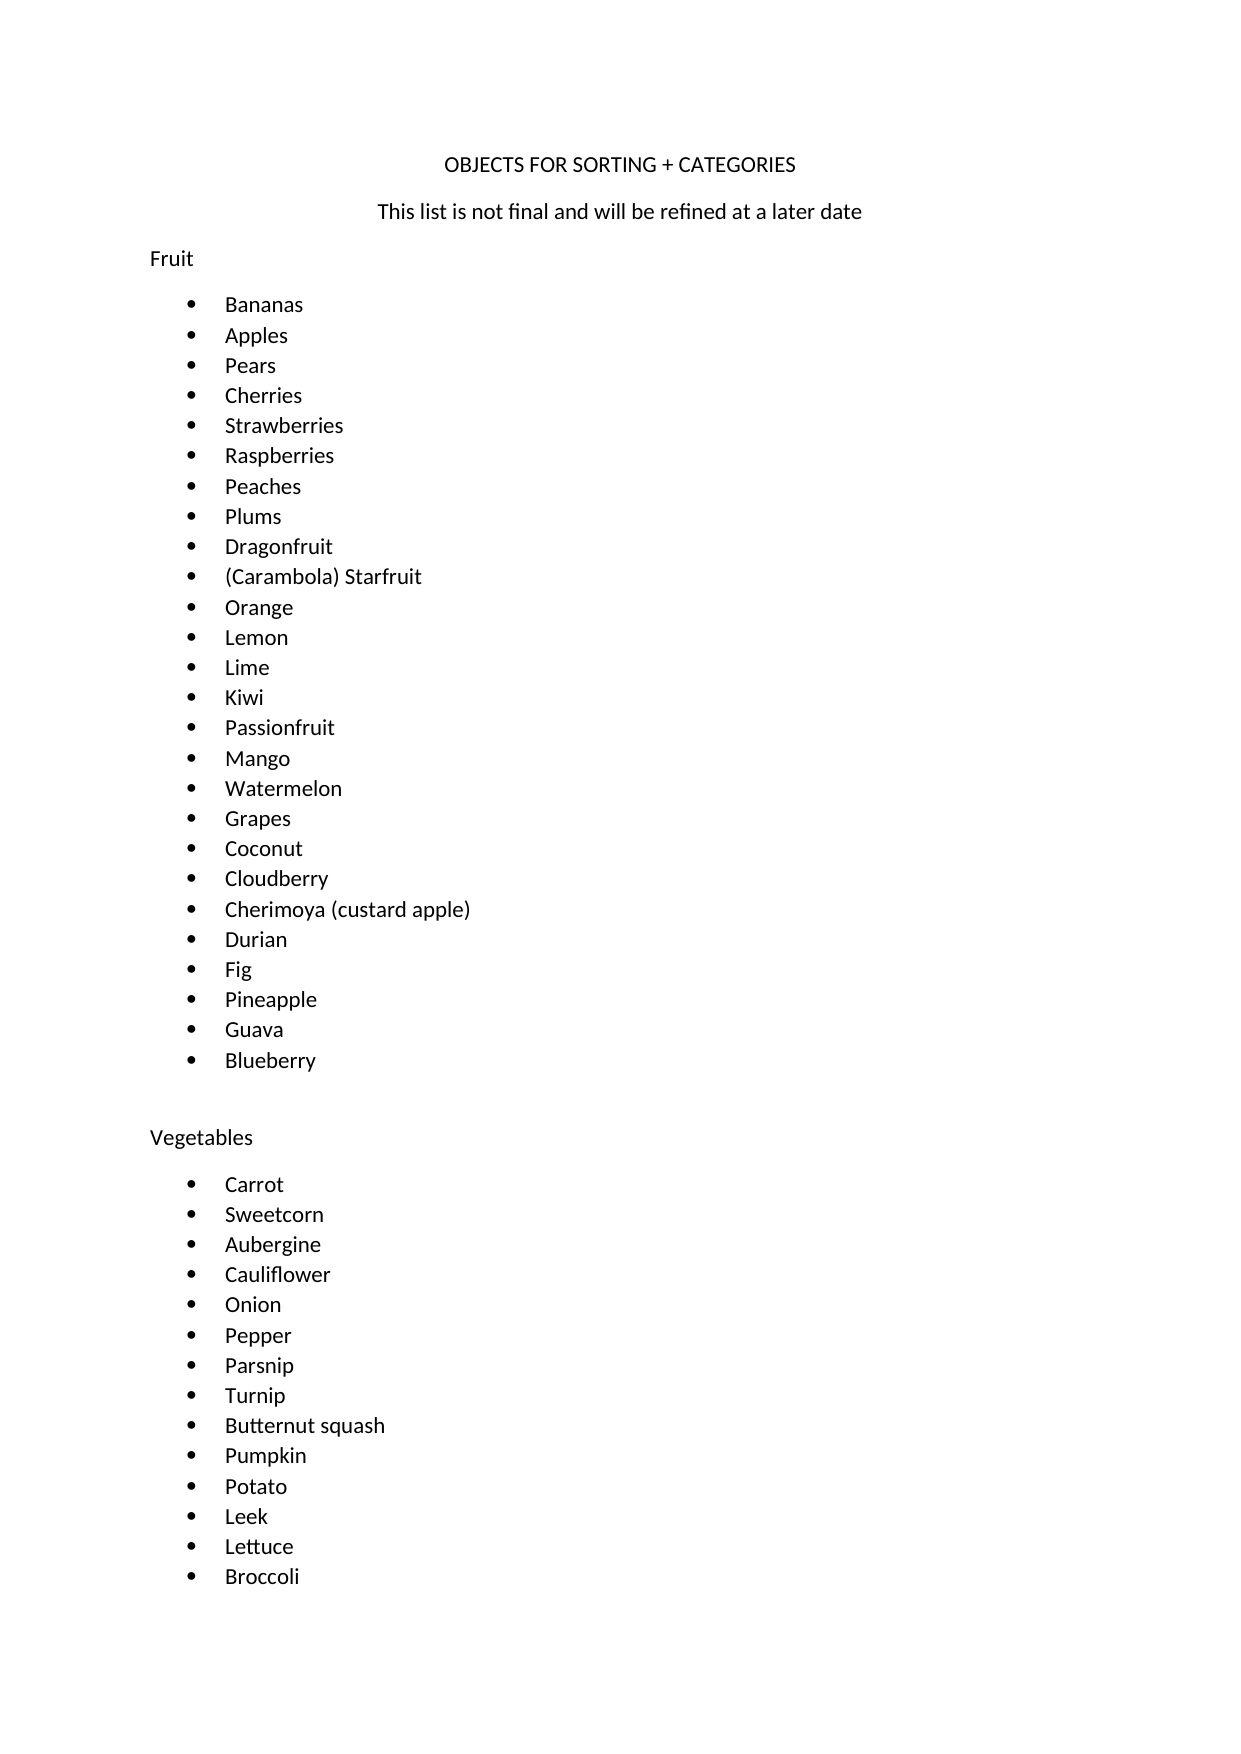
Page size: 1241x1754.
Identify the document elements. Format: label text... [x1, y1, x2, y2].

list Butternut squash [187, 1411, 1090, 1439]
list Sweetcorn [187, 1200, 1090, 1228]
list Cherries [187, 381, 1090, 409]
list Parsnip [187, 1351, 1090, 1379]
list Durian [187, 925, 1090, 953]
list Grapes [187, 804, 1090, 832]
list Coconut [187, 834, 1090, 862]
list Lettuce [187, 1532, 1090, 1560]
text This list is not final and will be refined at a later date [150, 197, 1090, 225]
list Pears [187, 351, 1090, 379]
list Pumpkin [187, 1442, 1090, 1470]
list (Carambola) Starfruit [187, 562, 1090, 591]
list Potato [187, 1472, 1090, 1500]
list Orange [187, 593, 1090, 621]
list Guava [187, 1016, 1090, 1044]
list Pepper [187, 1321, 1090, 1349]
list Raspberries [187, 442, 1090, 470]
list Cherimoya (custard apple) [187, 895, 1090, 923]
list Mango [187, 744, 1090, 772]
list Blueberry [187, 1046, 1090, 1074]
list Plums [187, 502, 1090, 530]
list Cauliflower [187, 1260, 1090, 1288]
list Fig [187, 955, 1090, 983]
list Watermelon [187, 774, 1090, 802]
list Turnip [187, 1381, 1090, 1409]
list Aubergine [187, 1230, 1090, 1258]
list Carrot [187, 1170, 1090, 1198]
list Bananas [187, 291, 1090, 319]
list Broccoli [187, 1562, 1090, 1591]
list Apples [187, 321, 1090, 349]
list Passionfruit [187, 713, 1090, 742]
list Kiwi [187, 683, 1090, 711]
list Lemon [187, 623, 1090, 651]
text Fruit [150, 244, 1090, 272]
list Dragonfruit [187, 532, 1090, 560]
text Vegetables [150, 1123, 1090, 1151]
list Onion [187, 1291, 1090, 1319]
list Pineapple [187, 985, 1090, 1013]
list Cloudberry [187, 864, 1090, 893]
list Lime [187, 653, 1090, 681]
text OBJECTS FOR SORTING + CATEGORIES [150, 150, 1090, 178]
list Strawberries [187, 411, 1090, 439]
list Leek [187, 1502, 1090, 1530]
list Peaches [187, 472, 1090, 500]
